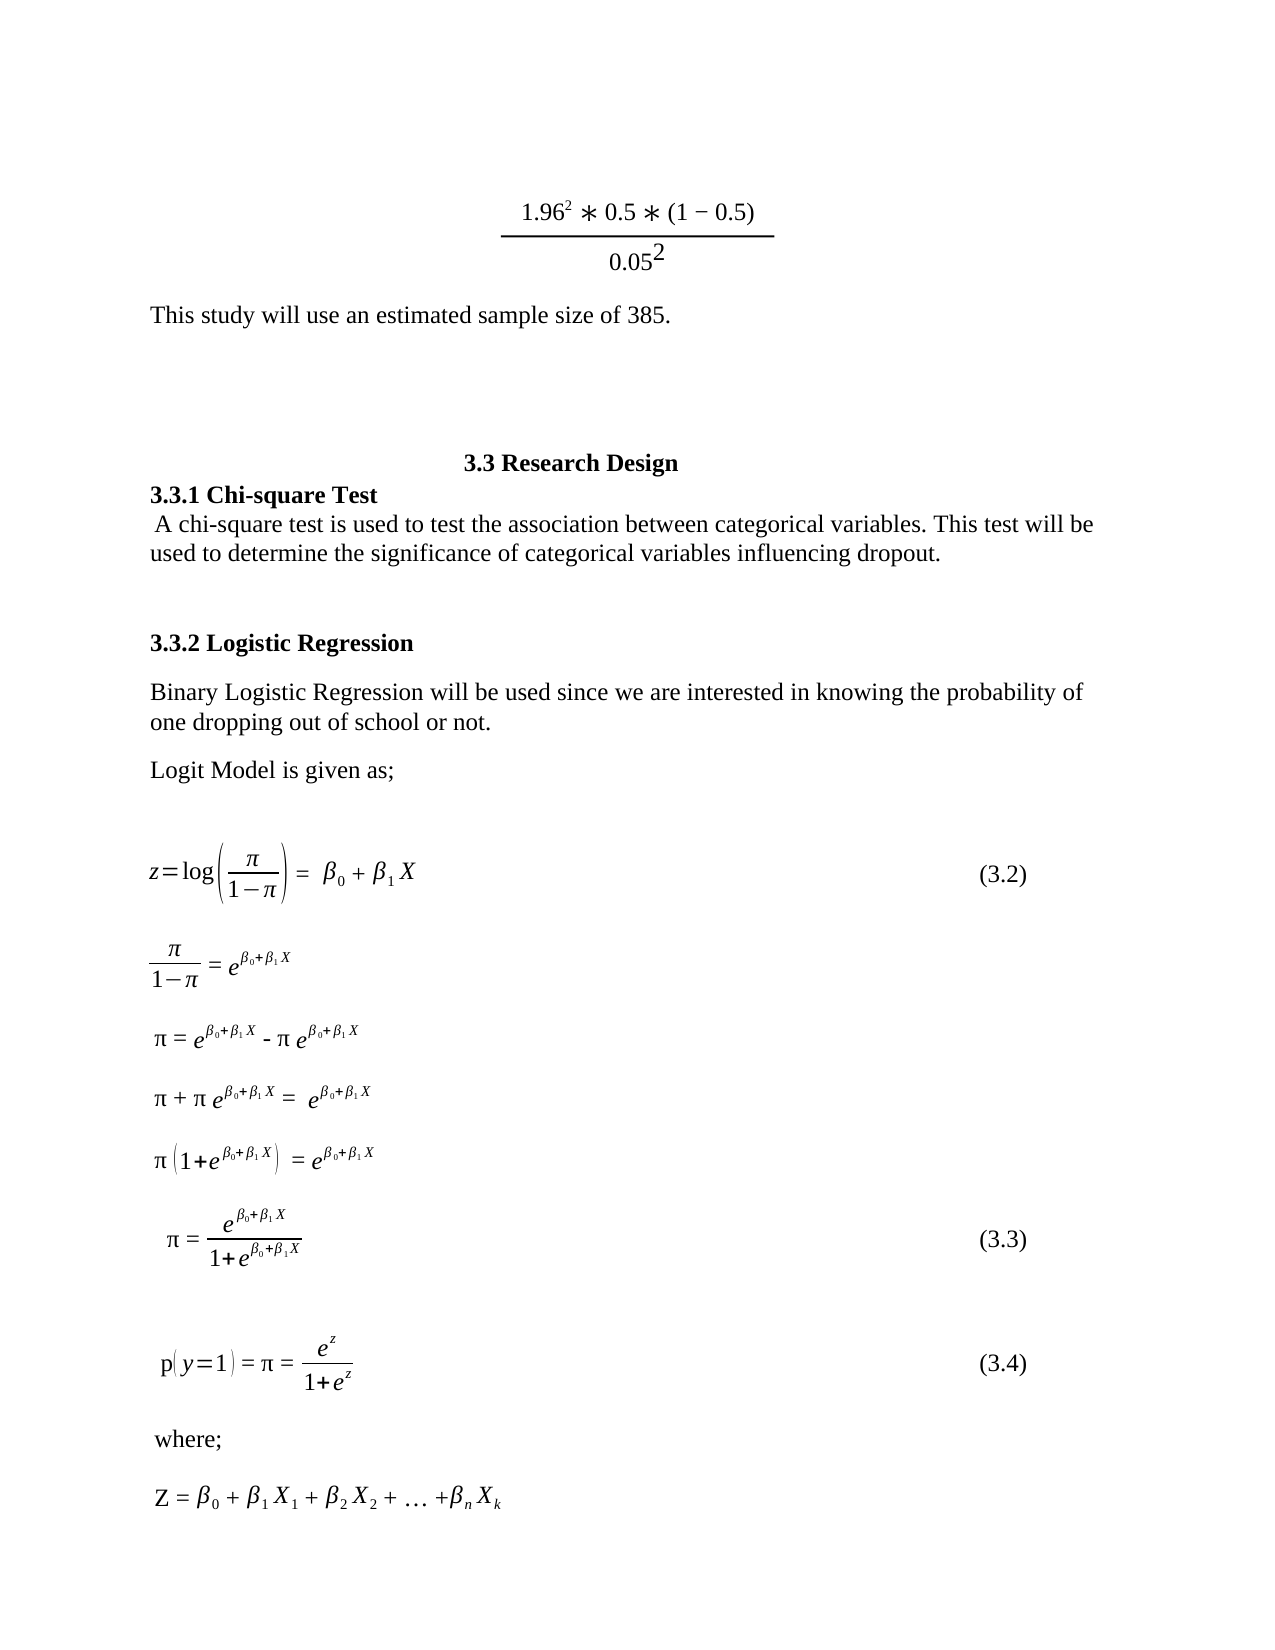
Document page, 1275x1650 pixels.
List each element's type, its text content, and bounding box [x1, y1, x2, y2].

text Logit Model is given as; [150, 755, 1137, 783]
text π = [4, 1142, 1137, 1177]
text where; [4, 1424, 1137, 1453]
subtitle 3.3.2 Logistic Regression [75, 628, 1137, 657]
text p = π = (3.4) [4, 1330, 1137, 1396]
text This study will use an estimated sample size of 385. [150, 300, 1137, 328]
text 1.962 ∗ 0.5 ∗ (1 − 0.5) [264, 196, 1011, 226]
text π = (3.3) [4, 1205, 1137, 1272]
text Ζ = + + + … + [4, 1481, 1137, 1513]
text = [4, 935, 1137, 994]
text 0.052 [263, 226, 1011, 276]
text π = - π [4, 1022, 1137, 1053]
subtitle 3.3 Research Design [4, 448, 1137, 476]
text A chi-square test is used to test the association between categorical variables. This test will be used to determine the significance of categorical variables influencing dropout. [150, 509, 1137, 567]
text π + π = [4, 1082, 1137, 1114]
text Binary Logistic Regression will be used since we are interested in knowing the probability of one dropping out of school or not. [150, 677, 1124, 736]
text = + (3.2) [4, 841, 1137, 906]
subtitle 3.3.1 Chi-square Test [75, 481, 1137, 509]
